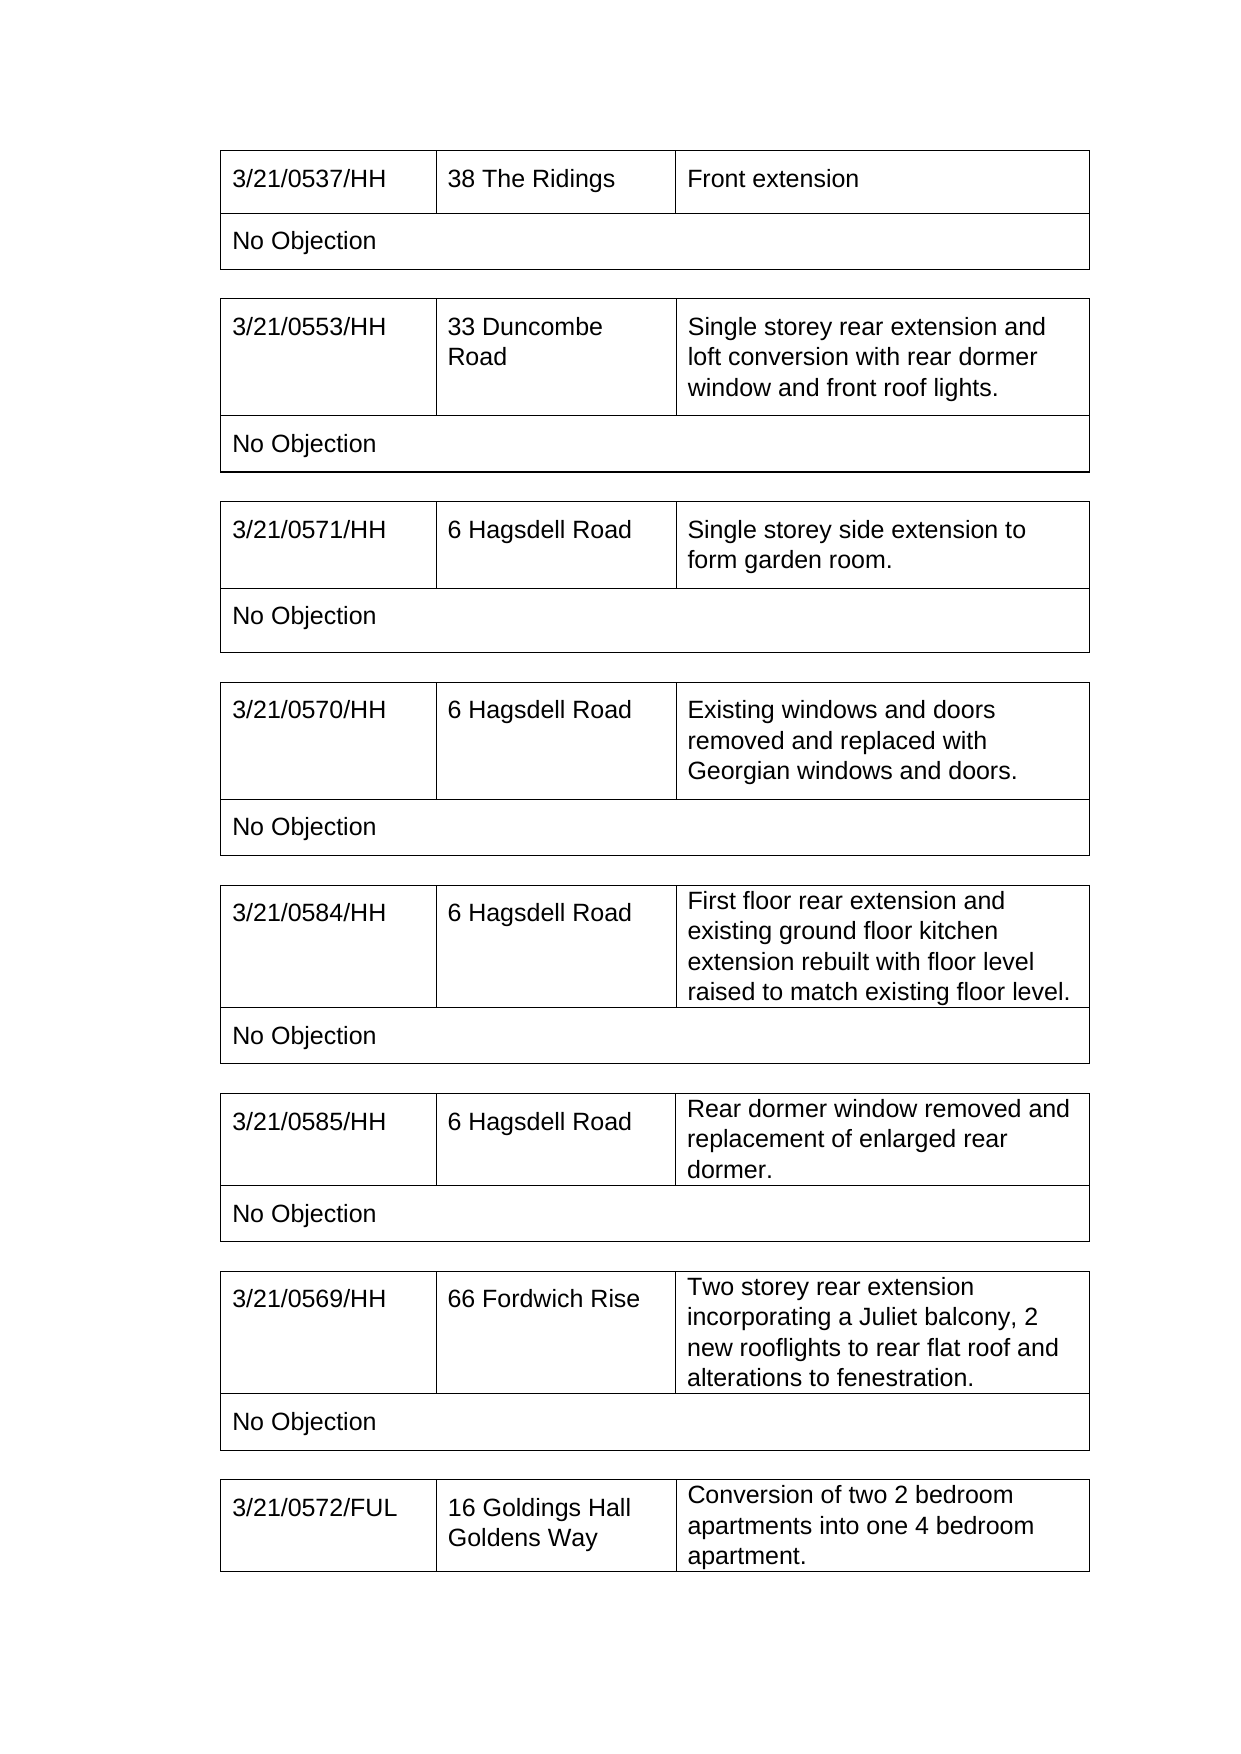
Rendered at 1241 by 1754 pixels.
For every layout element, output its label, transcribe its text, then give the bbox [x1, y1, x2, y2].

table_header 6 Hagsdell Road [437, 683, 676, 799]
table_header 16 Goldings Hall Goldens Way [437, 1480, 676, 1571]
table_header Single storey side extension to form garden room. [677, 502, 1089, 588]
table_header Front extension [676, 151, 1089, 212]
table_header Conversion of two 2 bedroom apartments into one 4 bedroom apartment. [677, 1480, 1089, 1571]
table_cell No Objection [221, 1394, 1089, 1449]
table_header 3/21/0571/HH [221, 502, 436, 588]
table_cell No Objection [221, 800, 1089, 855]
table_cell No Objection [221, 1186, 1089, 1241]
table_header 6 Hagsdell Road [437, 502, 676, 588]
table_header 3/21/0584/HH [221, 886, 436, 1007]
table_header 6 Hagsdell Road [437, 1094, 675, 1185]
table_header 3/21/0537/HH [221, 151, 436, 212]
table_header Existing windows and doors removed and replaced with Georgian windows and doors. [677, 683, 1089, 799]
table_header 3/21/0569/HH [221, 1272, 436, 1393]
table_header Two storey rear extension incorporating a Juliet balcony, 2 new rooflights to rear flat roof and alterations to fenestration. [676, 1272, 1089, 1393]
table_header 66 Fordwich Rise [437, 1272, 675, 1393]
table_cell No Objection [221, 214, 1089, 268]
table_header First floor rear extension and existing ground floor kitchen extension rebuilt with floor level raised to match existing floor level. [677, 886, 1089, 1007]
table_header 38 The Ridings [437, 151, 675, 212]
table_header Rear dormer window removed and replacement of enlarged rear dormer. [676, 1094, 1089, 1185]
table_header 3/21/0572/FUL [221, 1480, 436, 1571]
table_header 3/21/0585/HH [221, 1094, 436, 1185]
table_cell No Objection [221, 1008, 1089, 1063]
table_header 6 Hagsdell Road [437, 886, 676, 1007]
table_header Single storey rear extension and loft conversion with rear dormer window and front roof lights. [677, 299, 1089, 415]
table_cell No Objection [221, 416, 1089, 471]
table_cell No Objection [221, 589, 1089, 652]
table_header 33 Duncombe Road [437, 299, 676, 415]
table_header 3/21/0570/HH [221, 683, 436, 799]
table_header 3/21/0553/HH [221, 299, 436, 415]
